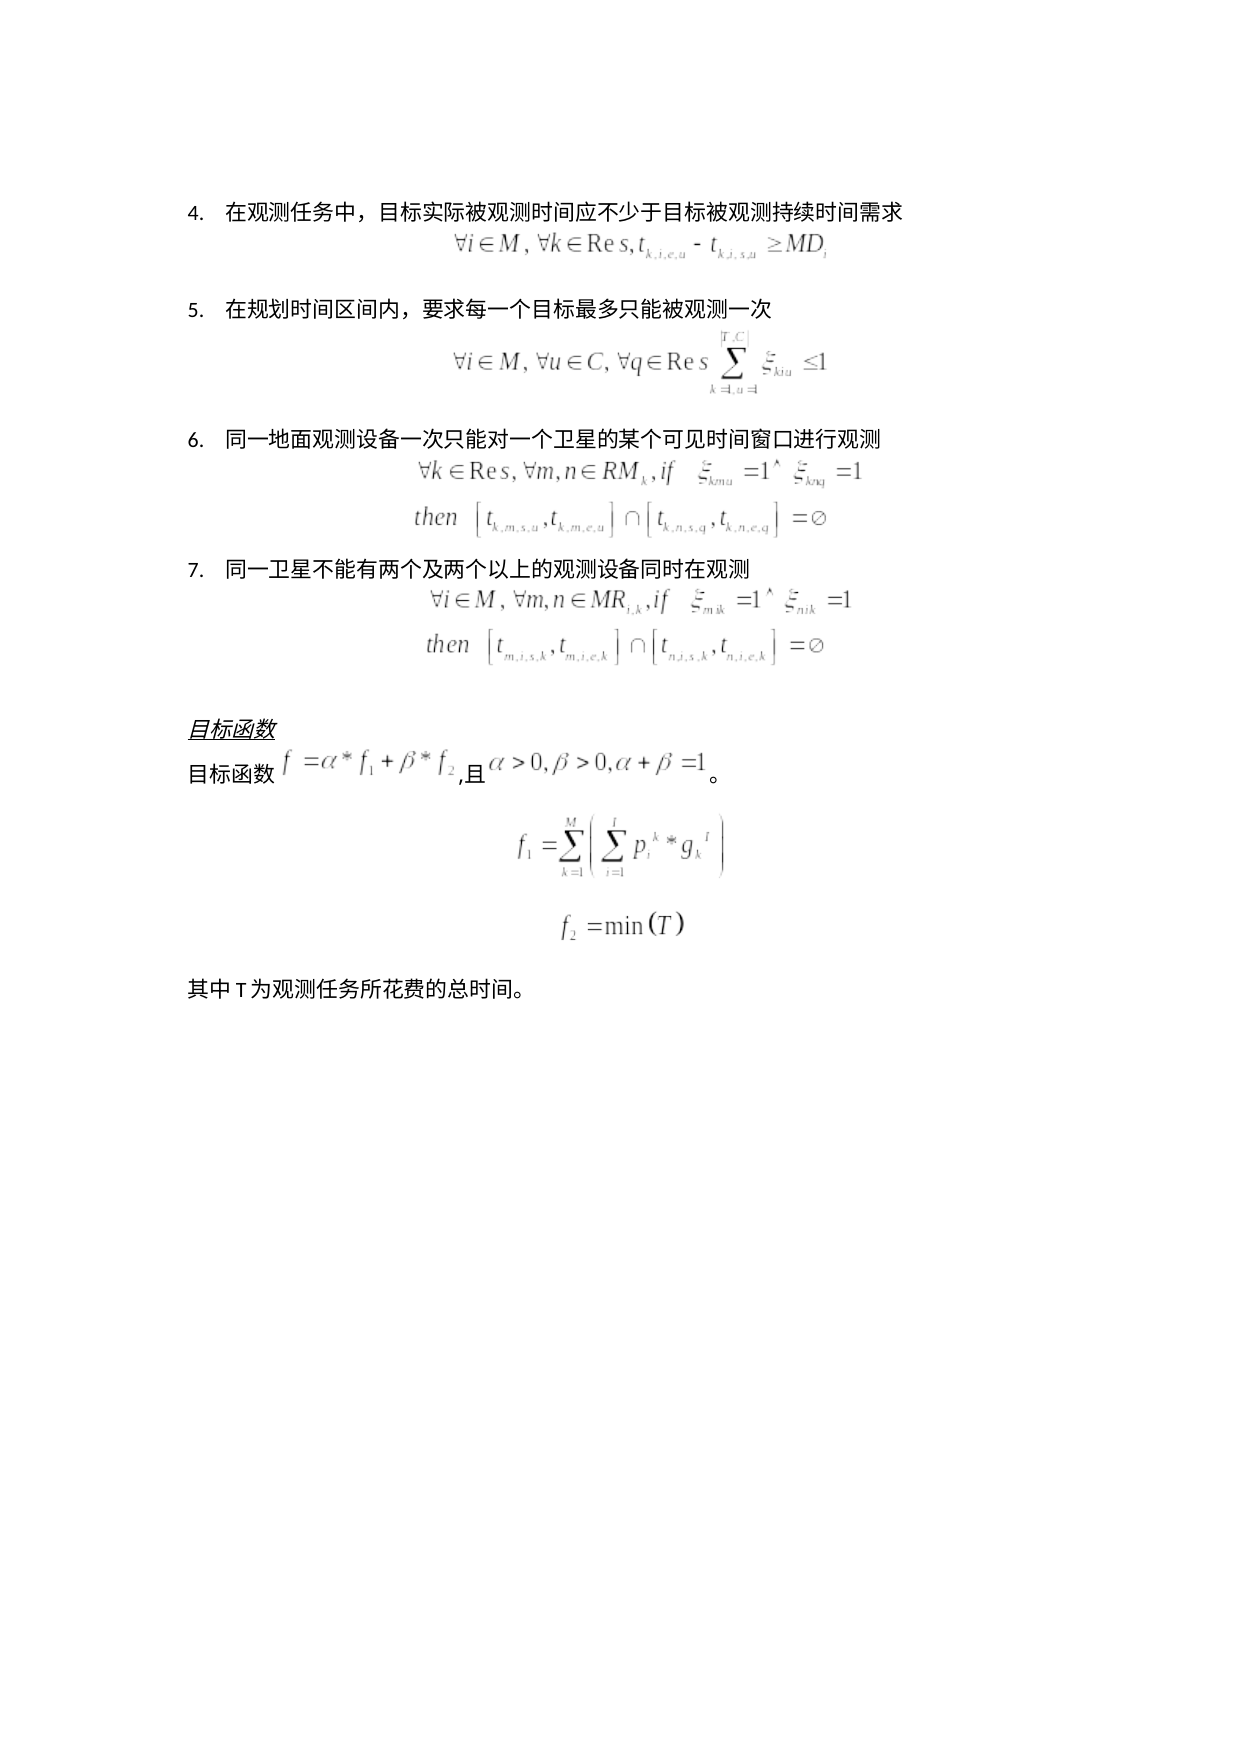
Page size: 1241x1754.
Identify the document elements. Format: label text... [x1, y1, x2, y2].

list 同一卫星不能有两个及两个以上的观测设备同时在观测 [187, 552, 1053, 584]
list 在规划时间区间内，要求每一个目标最多只能被观测一次 [187, 292, 1053, 324]
text 其中T为观测任务所花费的总时间。 [187, 971, 1053, 1004]
text 目标函数 [187, 711, 1053, 744]
list 同一地面观测设备一次只能对一个卫星的某个可见时间窗口进行观测 [187, 422, 1053, 454]
text 目标函数,且。 [187, 744, 1053, 809]
list 在观测任务中，目标实际被观测时间应不少于目标被观测持续时间需求 [187, 194, 1053, 227]
